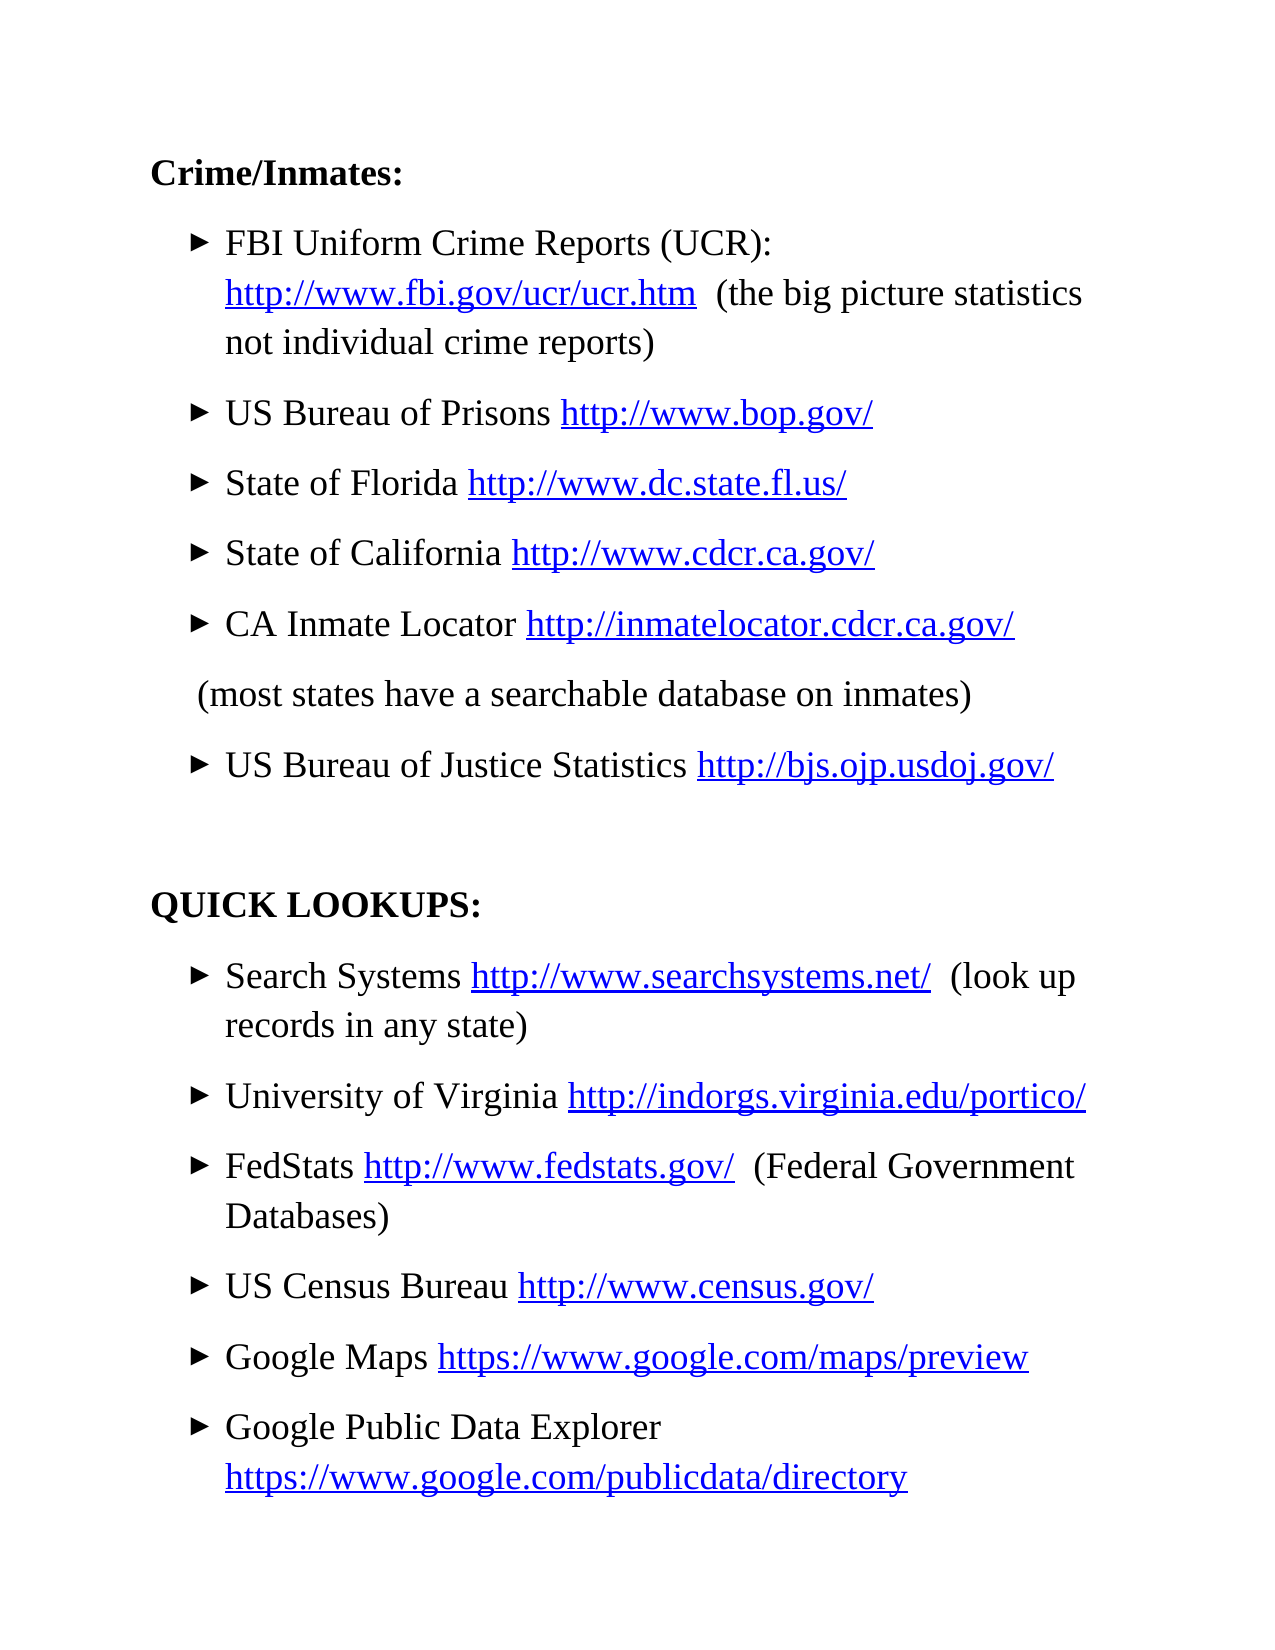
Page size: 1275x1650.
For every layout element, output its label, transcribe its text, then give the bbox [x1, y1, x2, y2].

list Google Public Data Explorer https://www.google.com/publicdata/directory [187, 1404, 1125, 1497]
text QUICK LOOKUPS: [150, 883, 1125, 926]
list Google Maps https://www.google.com/maps/preview [187, 1334, 1125, 1377]
text (most states have a searchable database on inmates) [187, 672, 1125, 715]
list CA Inmate Locator http://inmatelocator.cdcr.ca.gov/ [187, 601, 1125, 644]
list US Bureau of Prisons http://www.bop.gov/ [187, 390, 1125, 433]
list University of Virginia http://indorgs.virginia.edu/portico/ [187, 1073, 1125, 1116]
list Search Systems http://www.searchsystems.net/ (look up records in any state) [187, 953, 1125, 1046]
list State of California http://www.cdcr.ca.gov/ [187, 531, 1125, 574]
text Crime/Inmates: [150, 150, 1125, 193]
list US Census Bureau http://www.census.gov/ [187, 1264, 1125, 1307]
list FBI Uniform Crime Reports (UCR): http://www.fbi.gov/ucr/ucr.htm (the big picture statistics not individual crime reports) [187, 220, 1125, 363]
list State of Florida http://www.dc.state.fl.us/ [187, 460, 1125, 503]
list FedStats http://www.fedstats.gov/ (Federal Government Databases) [187, 1144, 1125, 1236]
list US Bureau of Justice Statistics http://bjs.ojp.usdoj.gov/ [187, 742, 1125, 785]
